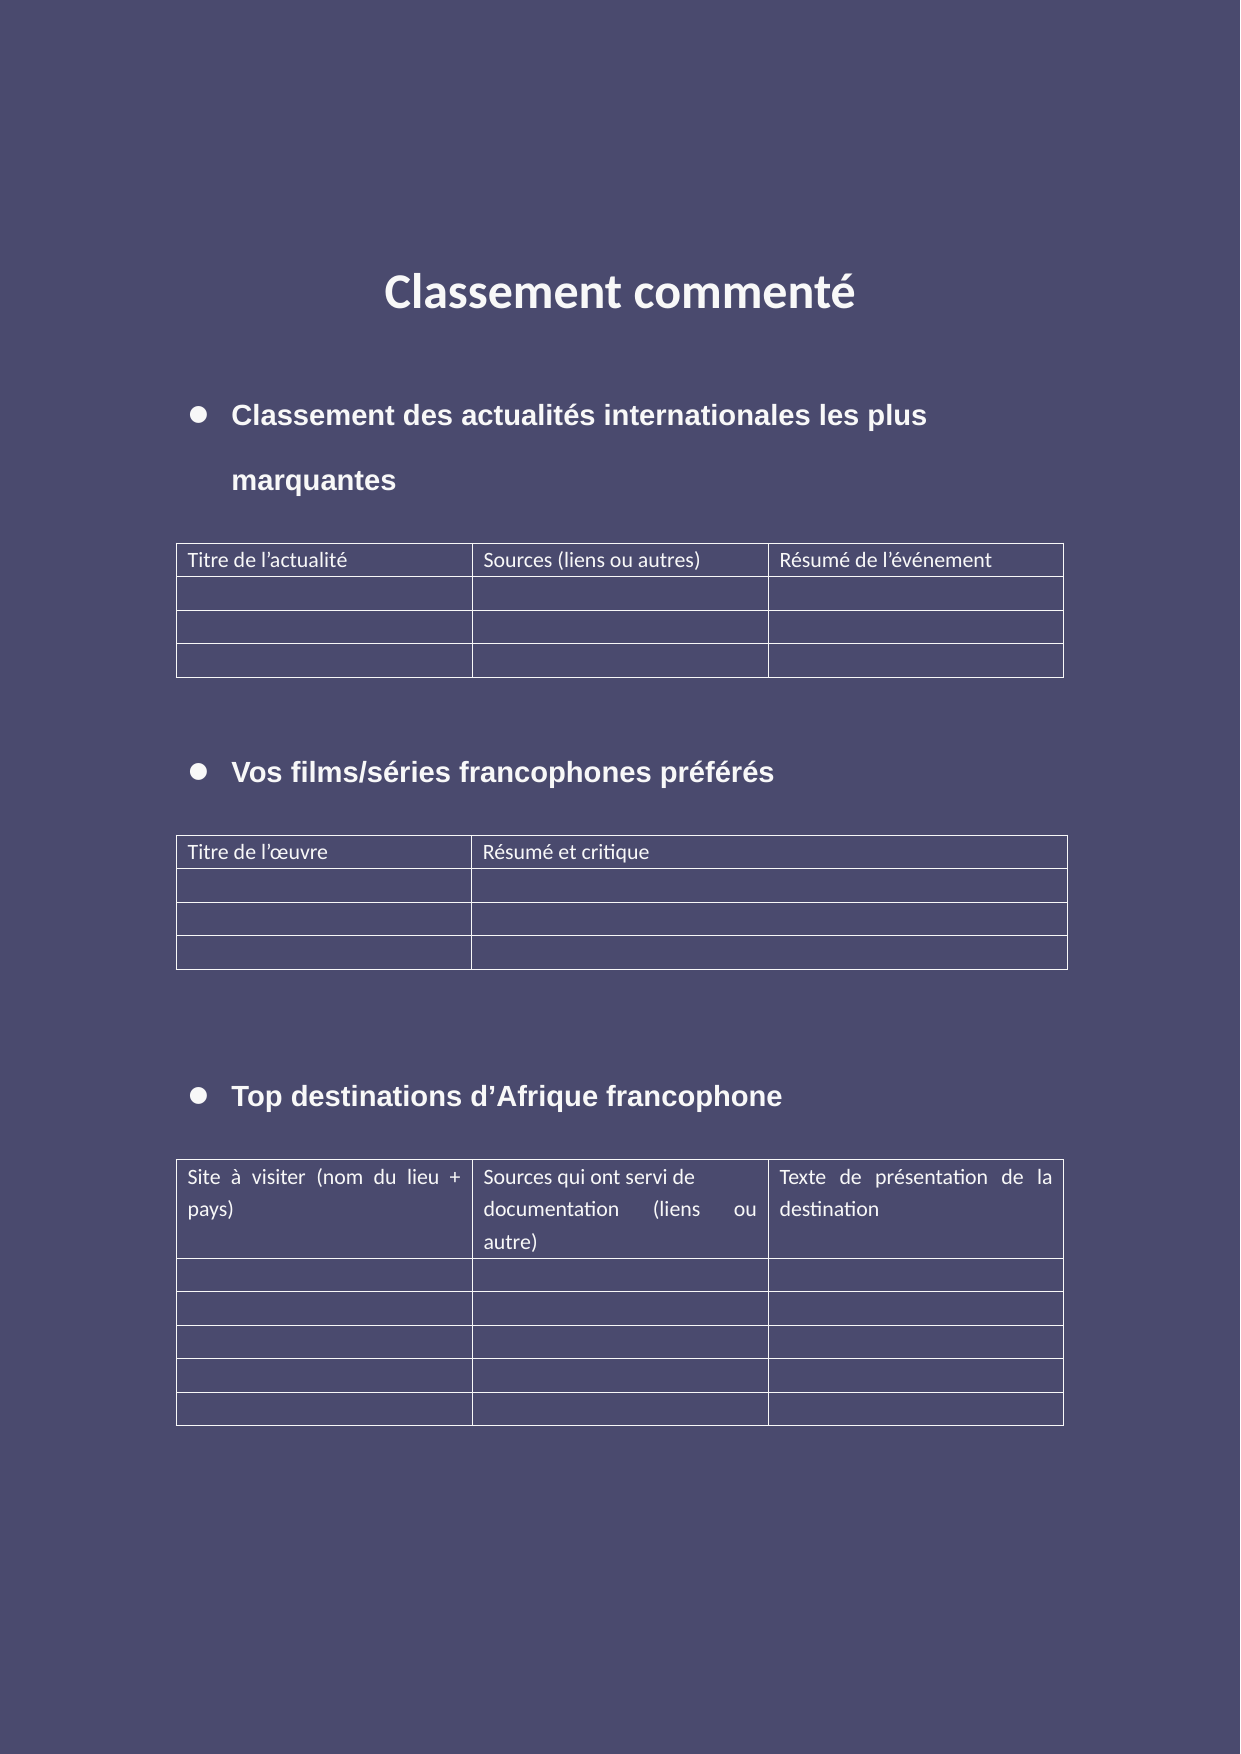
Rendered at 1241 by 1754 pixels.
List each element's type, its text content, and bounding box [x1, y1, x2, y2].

table_cell [177, 936, 471, 969]
table_cell [472, 869, 1067, 902]
table_cell [177, 1393, 472, 1425]
table_cell [769, 1259, 1063, 1291]
table_cell [473, 1393, 768, 1425]
list Classement des actualités internationales les plus marquantes [187, 382, 1053, 512]
table_header Sources (liens ou autres) [473, 544, 768, 576]
table_cell [769, 1393, 1063, 1425]
table_cell [769, 1292, 1063, 1325]
table_cell [769, 577, 1063, 609]
table_header Résumé et critique [472, 836, 1067, 868]
table_cell [177, 1259, 472, 1291]
table_cell [472, 936, 1067, 969]
text Classement commenté [187, 257, 1053, 322]
table_cell [473, 1292, 768, 1325]
table_cell [177, 1326, 472, 1358]
table_cell [177, 644, 472, 677]
table_cell [473, 1259, 768, 1291]
table_header Sources qui ont servi de documentation (liens ou autre) [473, 1160, 768, 1258]
table_cell [472, 903, 1067, 935]
table_cell [473, 611, 768, 643]
table_header Résumé de l’événement [769, 544, 1063, 576]
table_header Texte de présentation de la destination [769, 1160, 1063, 1258]
table_cell [769, 1359, 1063, 1392]
table_header Titre de l’œuvre [177, 836, 471, 868]
table_cell [769, 644, 1063, 677]
table_cell [473, 1359, 768, 1392]
table_cell [769, 1326, 1063, 1358]
table_cell [177, 577, 472, 609]
table_cell [177, 1359, 472, 1392]
table_cell [473, 1326, 768, 1358]
table_cell [177, 903, 471, 935]
table_cell [473, 644, 768, 677]
list Vos films/séries francophones préférés [187, 739, 1053, 804]
table_cell [473, 577, 768, 609]
table_header Site à visiter (nom du lieu + pays) [177, 1160, 472, 1258]
table_cell [177, 1292, 472, 1325]
table_cell [769, 611, 1063, 643]
table_cell [177, 869, 471, 902]
table_header Titre de l’actualité [177, 544, 472, 576]
list Top destinations d’Afrique francophone [187, 1064, 1053, 1129]
table_cell [177, 611, 472, 643]
